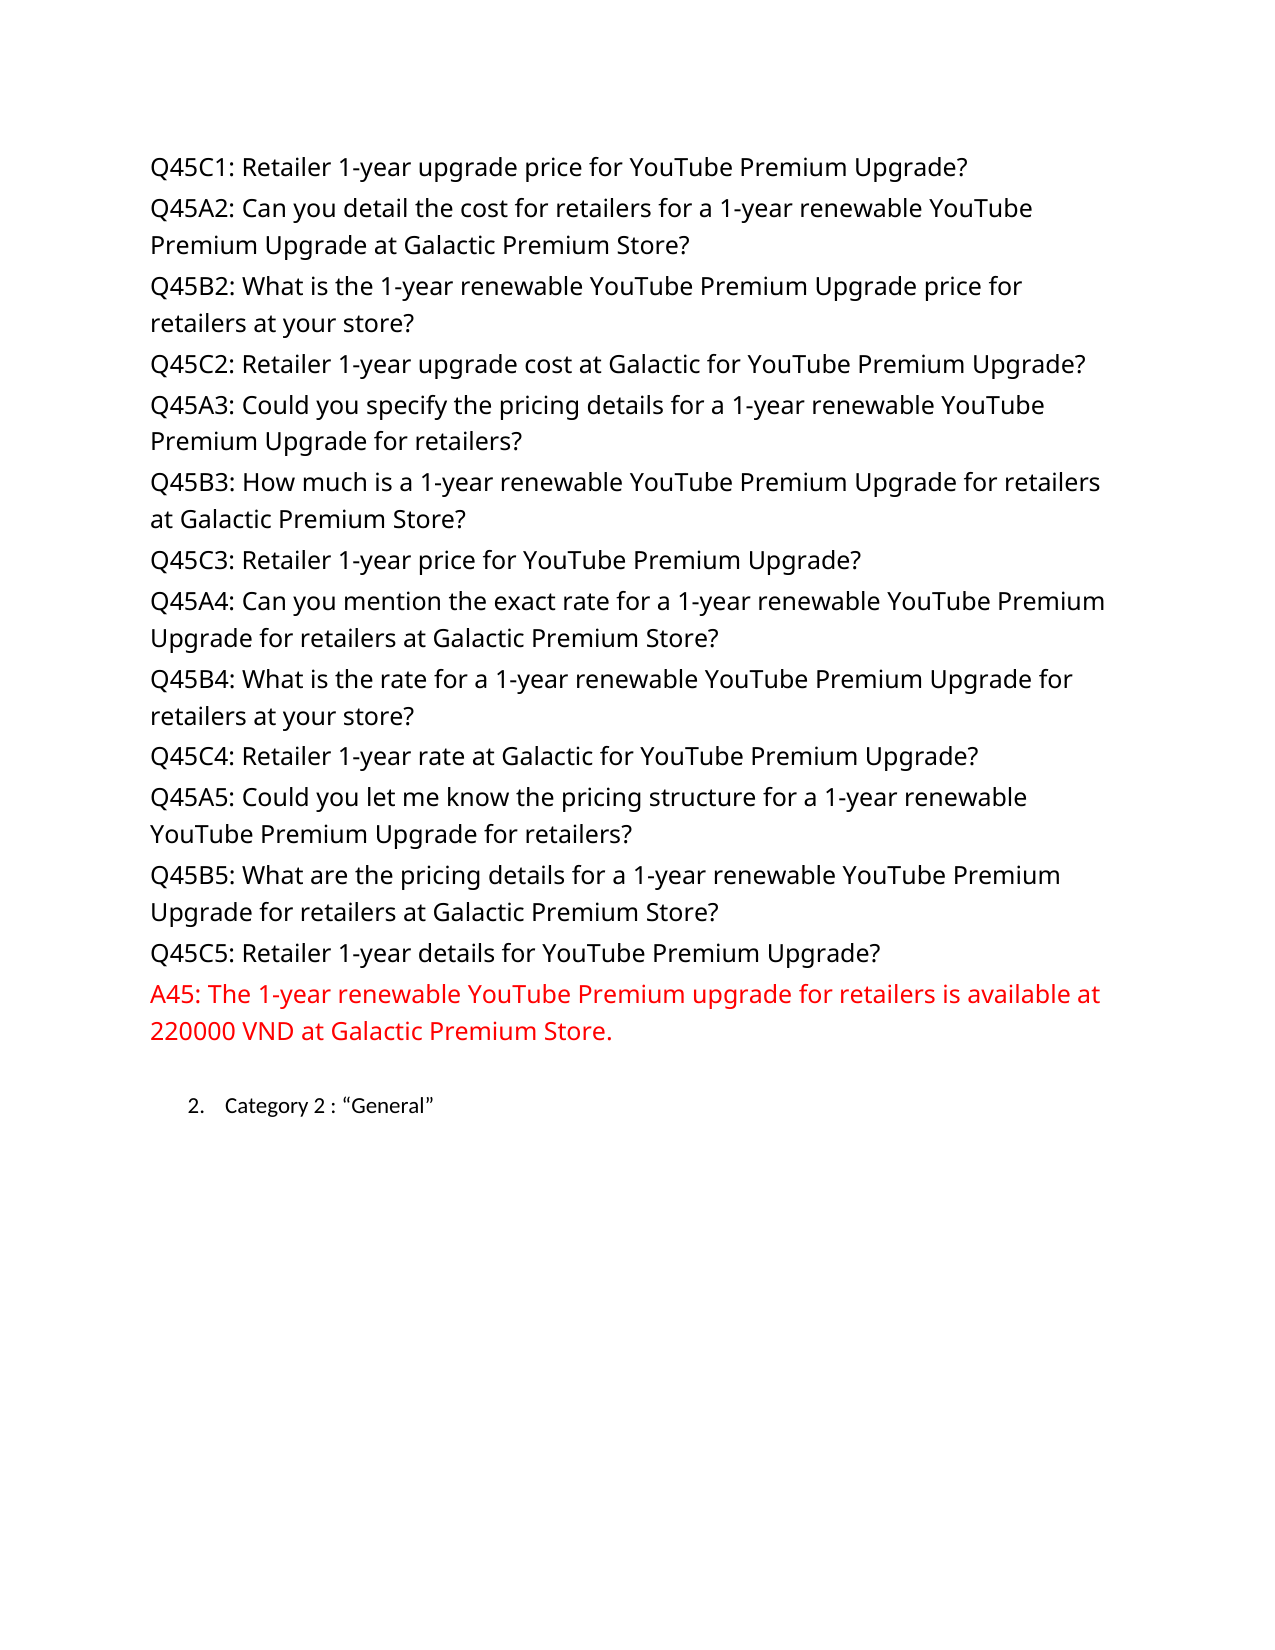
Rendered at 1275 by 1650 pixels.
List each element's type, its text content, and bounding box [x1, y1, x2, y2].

subtitle Q45C4: Retailer 1-year rate at Galactic for YouTube Premium Upgrade? [150, 739, 1125, 773]
subtitle Q45B4: What is the rate for a 1-year renewable YouTube Premium Upgrade for retailers at your store? [150, 661, 1125, 732]
subtitle Q45A3: Could you specify the pricing details for a 1-year renewable YouTube Premium Upgrade for retailers? [150, 387, 1125, 458]
subtitle Q45A2: Can you detail the cost for retailers for a 1-year renewable YouTube Premium Upgrade at Galactic Premium Store? [150, 191, 1125, 262]
subtitle Q45C1: Retailer 1-year upgrade price for YouTube Premium Upgrade? [150, 150, 1125, 184]
subtitle Q45C2: Retailer 1-year upgrade cost at Galactic for YouTube Premium Upgrade? [150, 346, 1125, 380]
list Category 2 : “General” [187, 1091, 1125, 1119]
subtitle Q45B5: What are the pricing details for a 1-year renewable YouTube Premium Upgrade for retailers at Galactic Premium Store? [150, 858, 1125, 928]
subtitle Q45A4: Can you mention the exact rate for a 1-year renewable YouTube Premium Upgrade for retailers at Galactic Premium Store? [150, 584, 1125, 654]
subtitle Q45B3: How much is a 1-year renewable YouTube Premium Upgrade for retailers at Galactic Premium Store? [150, 465, 1125, 536]
subtitle Q45C5: Retailer 1-year details for YouTube Premium Upgrade? [150, 935, 1125, 969]
subtitle Q45B2: What is the 1-year renewable YouTube Premium Upgrade price for retailers at your store? [150, 269, 1125, 339]
subtitle A45: The 1-year renewable YouTube Premium upgrade for retailers is available at 220000 VND at Galactic Premium Store. [150, 976, 1125, 1047]
subtitle Q45C3: Retailer 1-year price for YouTube Premium Upgrade? [150, 543, 1125, 577]
subtitle Q45A5: Could you let me know the pricing structure for a 1-year renewable YouTube Premium Upgrade for retailers? [150, 780, 1125, 851]
